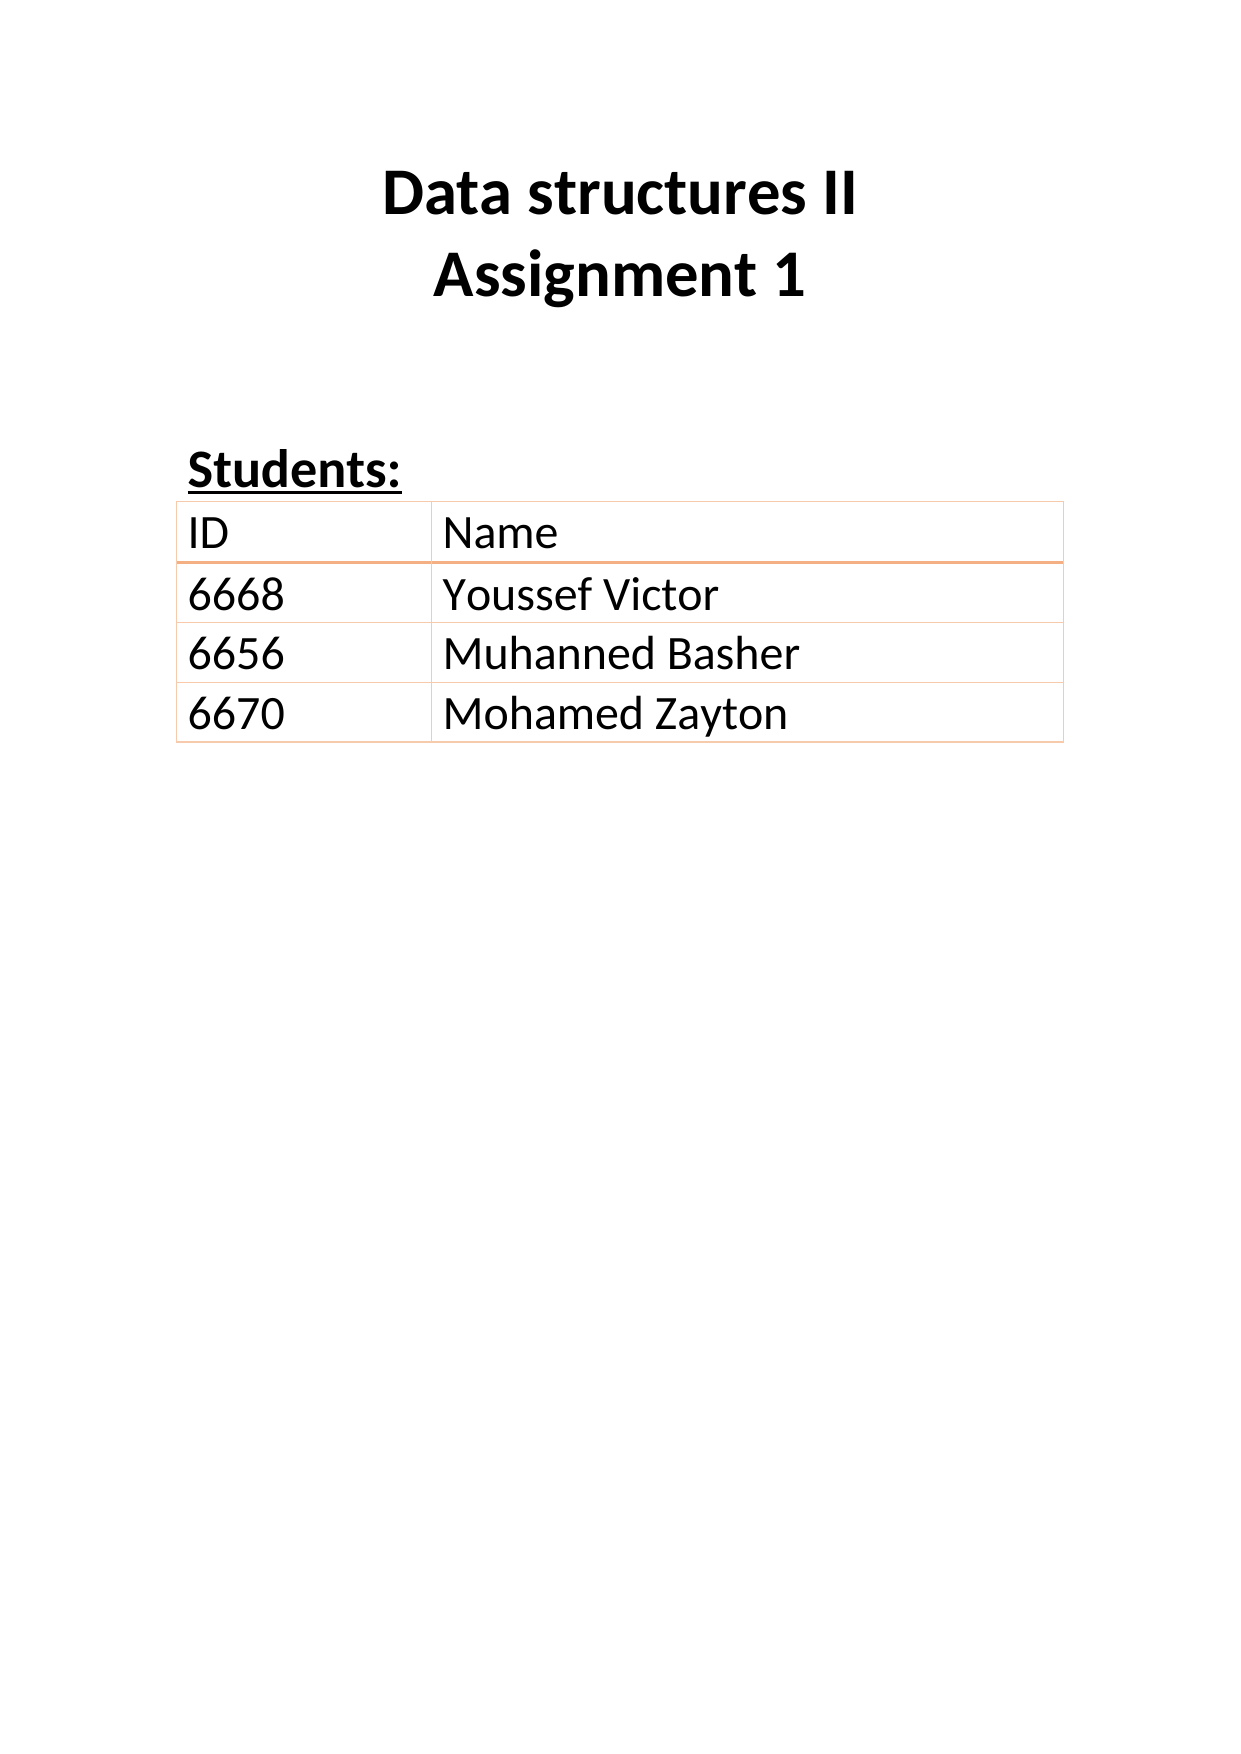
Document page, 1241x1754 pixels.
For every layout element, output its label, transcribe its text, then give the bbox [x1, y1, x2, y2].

table_cell Youssef Victor [432, 564, 1063, 622]
text Students: [187, 435, 1053, 501]
table_cell 6668 [177, 564, 431, 622]
table_header Name [432, 502, 1063, 561]
table_cell Muhanned Basher [432, 623, 1063, 682]
table_cell 6656 [177, 623, 431, 682]
table_cell 6670 [177, 683, 431, 741]
table_cell Mohamed Zayton [432, 683, 1063, 741]
text Data structures II [187, 150, 1053, 231]
table_header ID [177, 502, 431, 561]
text Assignment 1 [187, 231, 1053, 313]
